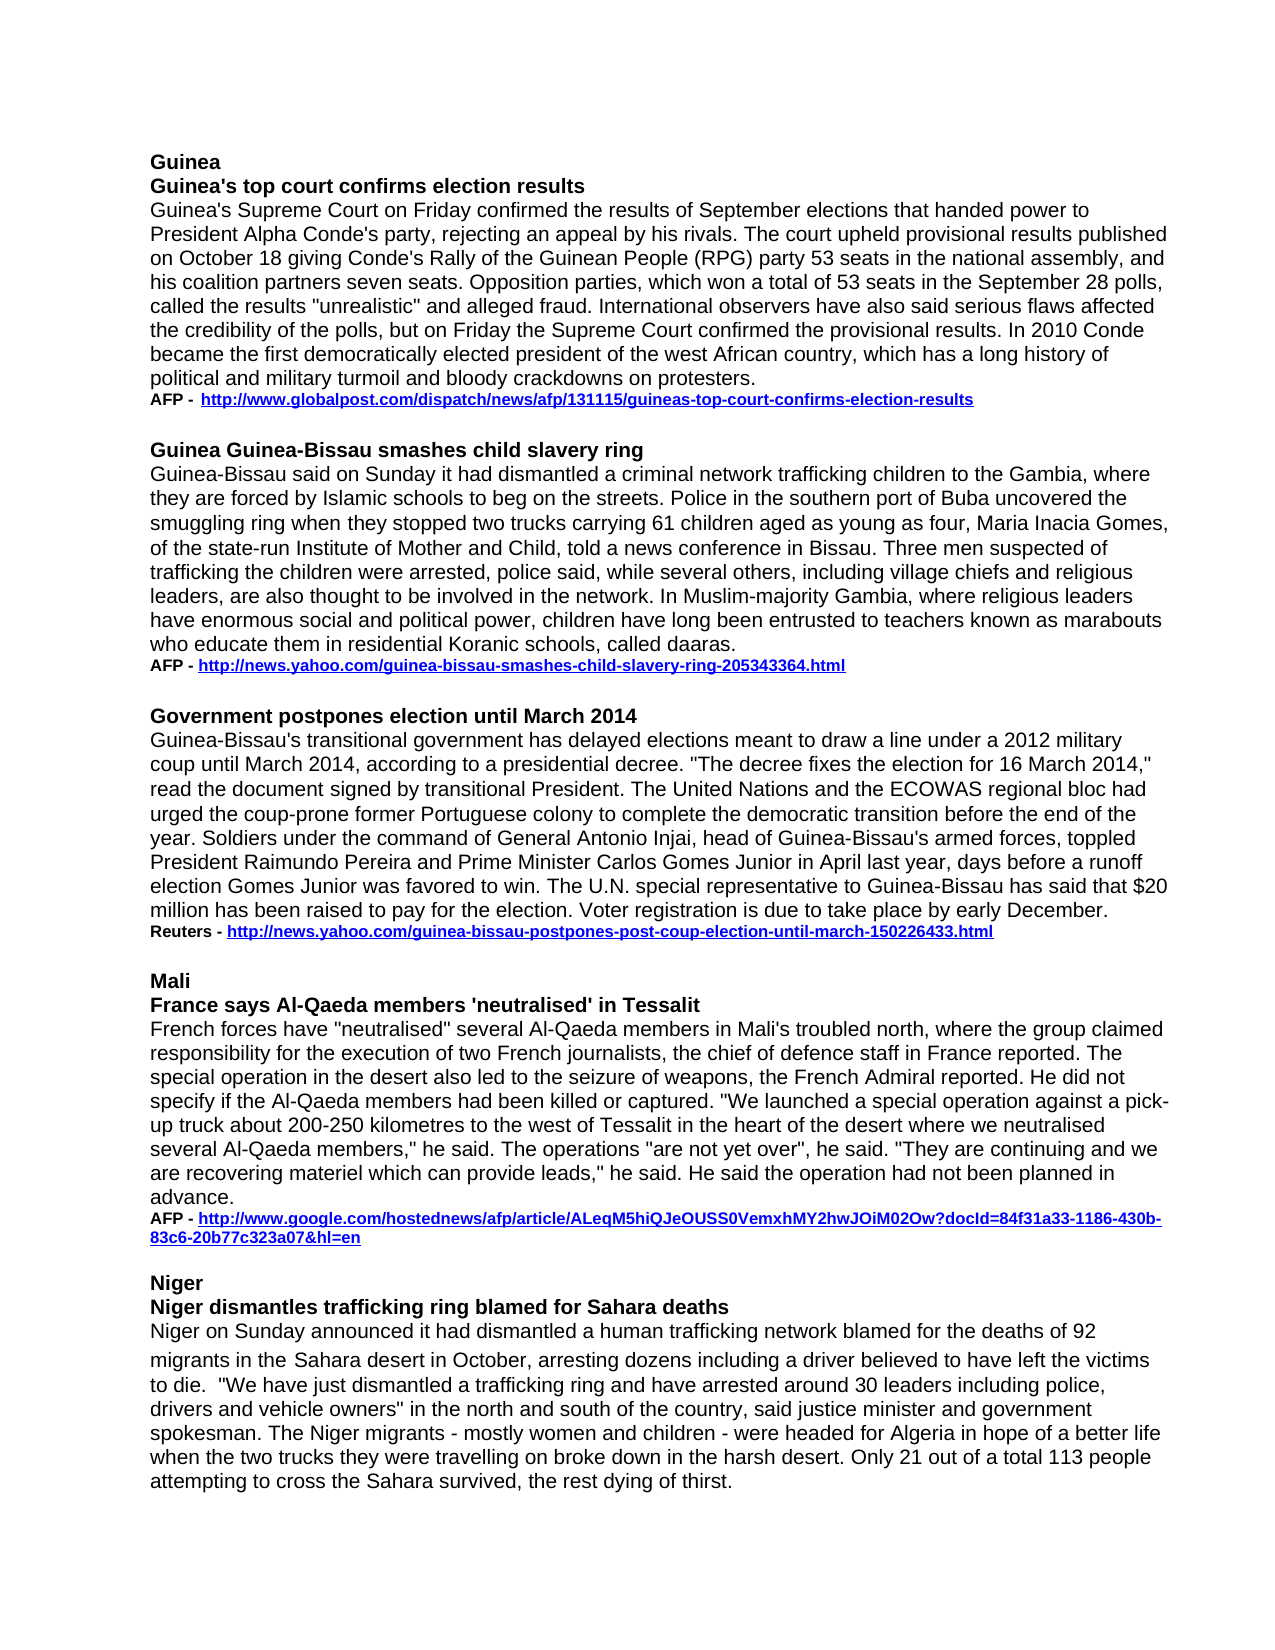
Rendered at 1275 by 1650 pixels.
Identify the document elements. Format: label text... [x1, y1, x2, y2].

text Guinea's top court confirms election results [150, 174, 1172, 198]
text Guinea-Bissau said on Sunday it had dismantled a criminal network trafficking children to the Gambia, where they are forced by Islamic schools to beg on the streets. Police in the southern port of Buba uncovered the smuggling ring when they stopped two trucks carrying 61 children aged as young as four, Maria Inacia Gomes, of the state-run Institute of Mother and Child, told a news conference in Bissau. Three men suspected of trafficking the children were arrested, police said, while several others, including village chiefs and religious leaders, are also thought to be involved in the network. In Muslim-majority Gambia, where religious leaders have enormous social and political power, children have long been entrusted to teachers known as marabouts who educate them in residential Koranic schools, called daaras. [150, 461, 1172, 656]
text Guinea Guinea-Bissau smashes child slavery ring [150, 437, 1172, 461]
text AFP - http://www.google.com/hostednews/afp/article/ALeqM5hiQJeOUSS0VemxhMY2hwJOiM02Ow?docId=84f31a33-1186-430b-83c6-20b77c323a07&hl=en [150, 1209, 1172, 1247]
text French forces have "neutralised" several Al-Qaeda members in Mali's troubled north, where the group claimed responsibility for the execution of two French journalists, the chief of defence staff in France reported. The special operation in the desert also led to the seizure of weapons, the French Admiral reported. He did not specify if the Al-Qaeda members had been killed or captured. "We launched a special operation against a pick-up truck about 200-250 kilometres to the west of Tessalit in the heart of the desert where we neutralised several Al-Qaeda members," he said. The operations "are not yet over", he said. "They are continuing and we are recovering materiel which can provide leads," he said. He said the operation had not been planned in advance. [150, 1017, 1172, 1209]
text Niger [150, 1271, 1172, 1295]
text Government postpones election until March 2014 [150, 703, 1172, 727]
text AFP - http://news.yahoo.com/guinea-bissau-smashes-child-slavery-ring-205343364.html [150, 656, 1172, 675]
text Reuters - http://news.yahoo.com/guinea-bissau-postpones-post-coup-election-until-march-150226433.html [150, 921, 1172, 941]
text Guinea-Bissau's transitional government has delayed elections meant to draw a line under a 2012 military coup until March 2014, according to a presidential decree. "The decree fixes the election for 16 March 2014," read the document signed by transitional President. The United Nations and the ECOWAS regional bloc had urged the coup-prone former Portuguese colony to complete the democratic transition before the end of the year. Soldiers under the command of General Antonio Injai, head of Guinea-Bissau's armed forces, toppled President Raimundo Pereira and Prime Minister Carlos Gomes Junior in April last year, days before a runoff election Gomes Junior was favored to win. The U.N. special representative to Guinea-Bissau has said that $20 million has been raised to pay for the election. Voter registration is due to take place by early December. [150, 727, 1172, 921]
text Mali [150, 969, 1172, 993]
text AFP - http://www.globalpost.com/dispatch/news/afp/131115/guineas-top-court-confirms-election-results [150, 389, 1172, 409]
text France says Al-Qaeda members 'neutralised' in Tessalit [150, 993, 1172, 1017]
text Guinea [150, 150, 1172, 174]
text Niger dismantles trafficking ring blamed for Sahara deaths [150, 1295, 1172, 1319]
text Guinea's Supreme Court on Friday confirmed the results of September elections that handed power to President Alpha Conde's party, rejecting an appeal by his rivals. The court upheld provisional results published on October 18 giving Conde's Rally of the Guinean People (RPG) party 53 seats in the national assembly, and his coalition partners seven seats. Opposition parties, which won a total of 53 seats in the September 28 polls, called the results "unrealistic" and alleged fraud. International observers have also said serious flaws affected the credibility of the polls, but on Friday the Supreme Court confirmed the provisional results. In 2010 Conde became the first democratically elected president of the west African country, which has a long history of political and military turmoil and bloody crackdowns on protesters. [150, 198, 1172, 389]
text Niger on Sunday announced it had dismantled a human trafficking network blamed for the deaths of 92 migrants in the Sahara desert in October, arresting dozens including a driver believed to have left the victims to die. "We have just dismantled a trafficking ring and have arrested around 30 leaders including police, drivers and vehicle owners" in the north and south of the country, said justice minister and government spokesman. The Niger migrants - mostly women and children - were headed for Algeria in hope of a better life when the two trucks they were travelling on broke down in the harsh desert. Only 21 out of a total 113 people attempting to cross the Sahara survived, the rest dying of thirst. [150, 1319, 1172, 1493]
